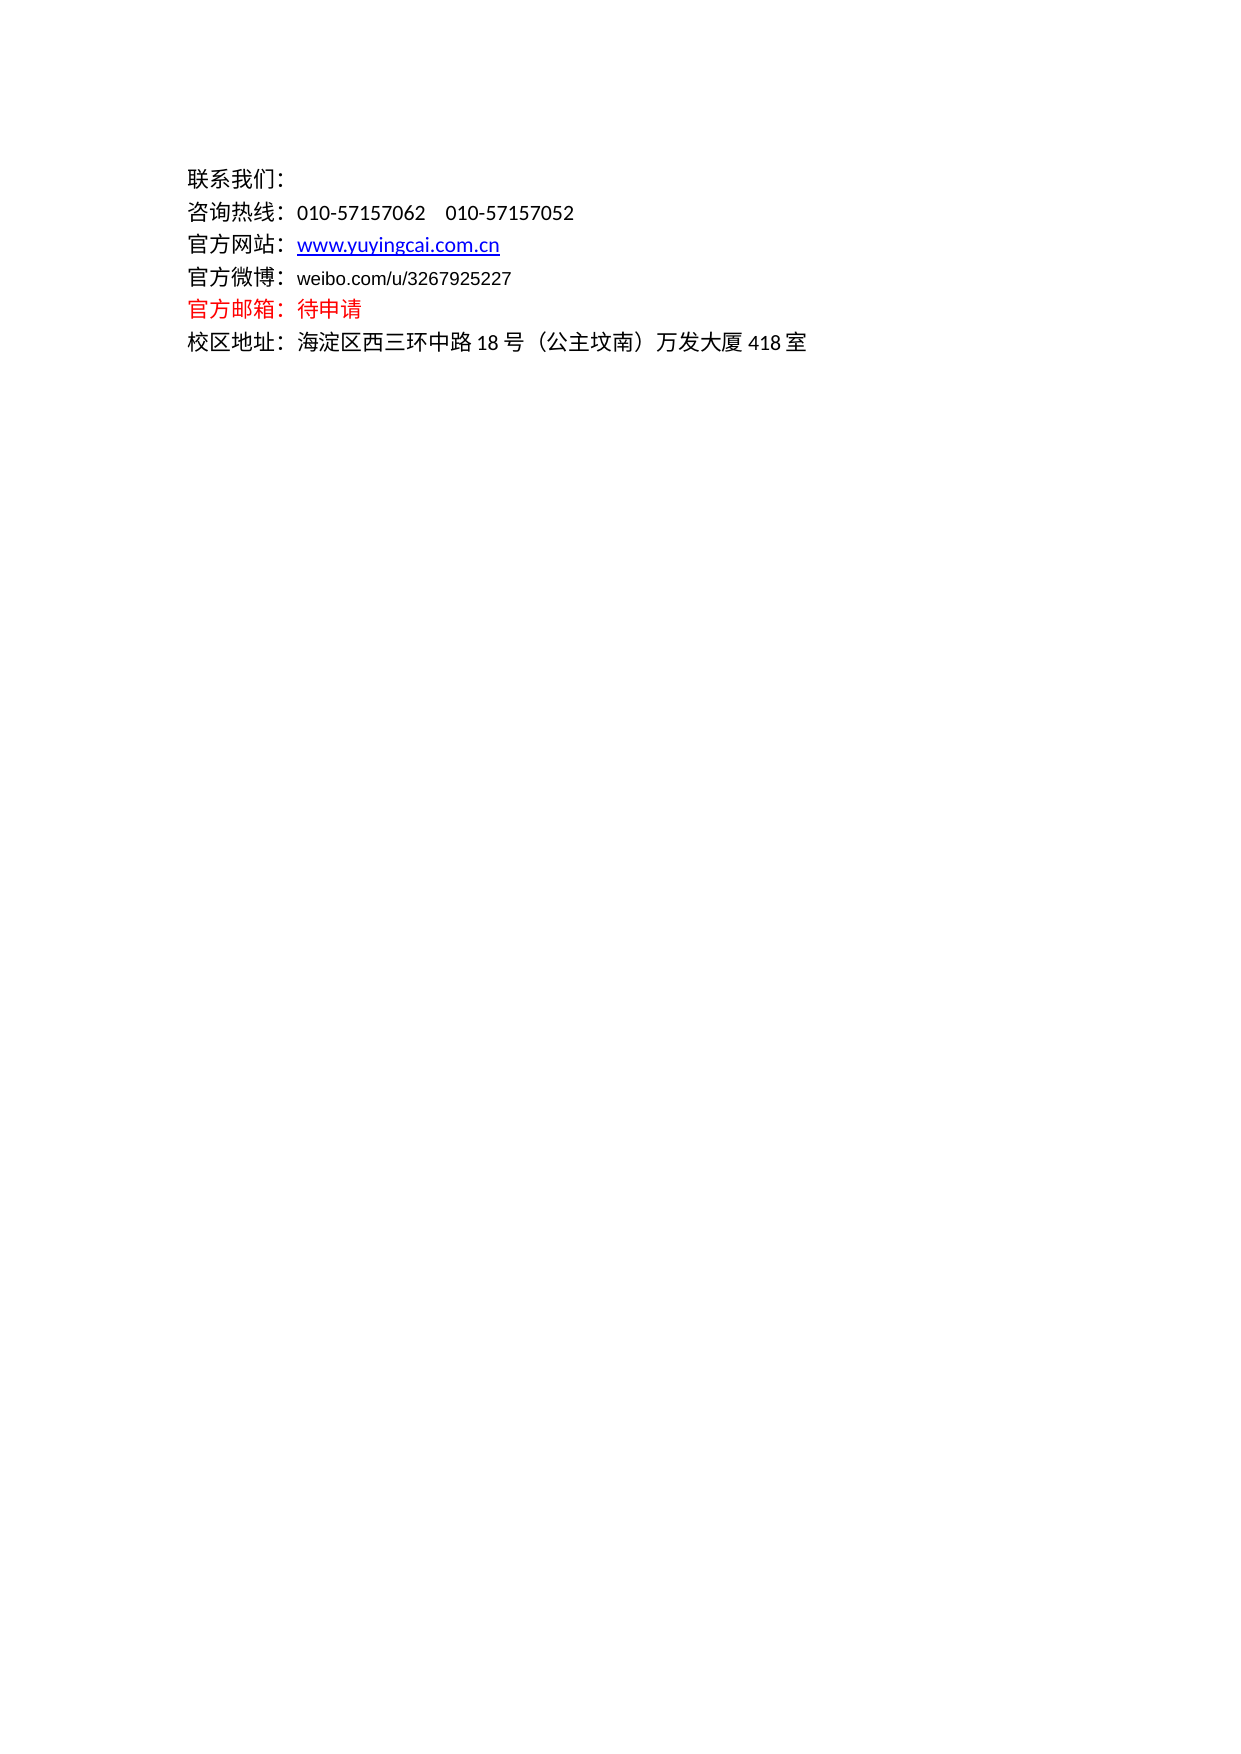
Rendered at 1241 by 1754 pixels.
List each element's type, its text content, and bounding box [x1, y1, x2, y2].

text 咨询热线：010-57157062 010-57157052 [187, 194, 1053, 227]
text 校区地址：海淀区西三环中路18号（公主坟南）万发大厦418室 [187, 324, 1053, 357]
text 官方网站：www.yuyingcai.com.cn [187, 227, 1053, 259]
text 官方邮箱：待申请 [187, 292, 1053, 324]
text 联系我们： [187, 162, 1053, 194]
text 官方微博：weibo.com/u/3267925227 [187, 259, 1053, 292]
